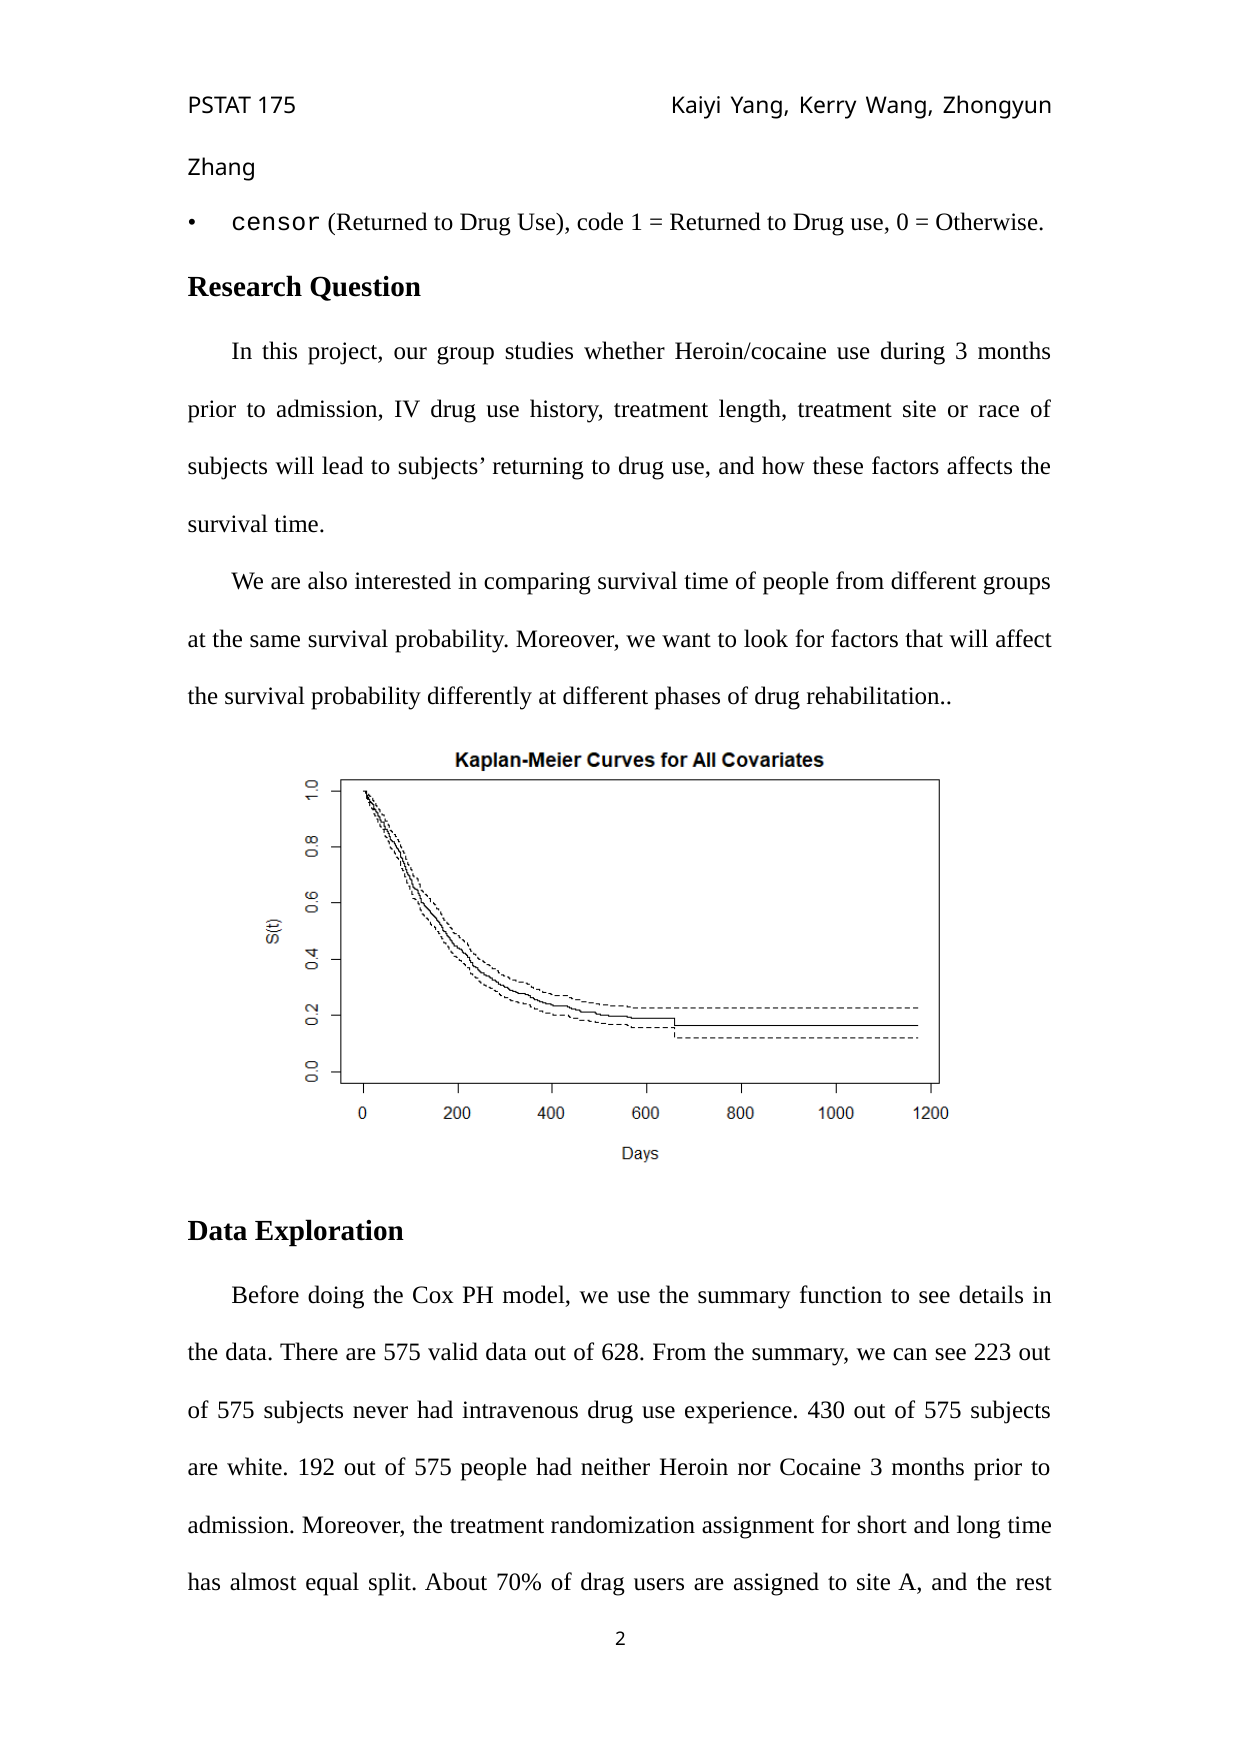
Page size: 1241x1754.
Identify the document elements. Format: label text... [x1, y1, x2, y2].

text Research Question [187, 269, 1053, 303]
text In this project, our group studies whether Heroin/cocaine use during 3 months prior to admission, IV drug use history, treatment length, treatment site or race of subjects will lead to subjects’ returning to drug use, and how these factors affects the survival time. [187, 336, 1053, 537]
text Data Exploration [187, 1213, 1053, 1246]
text We are also interested in comparing survival time of people from different groups at the same survival probability. Moreover, we want to look for factors that will affect the survival probability differently at different phases of drug rehabilitation.. [187, 566, 1053, 710]
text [187, 1280, 1053, 1596]
picture [260, 738, 980, 1184]
text • censor (Returned to Drug Use), code 1 = Returned to Drug use, 0 = Otherwise. [187, 207, 1053, 238]
